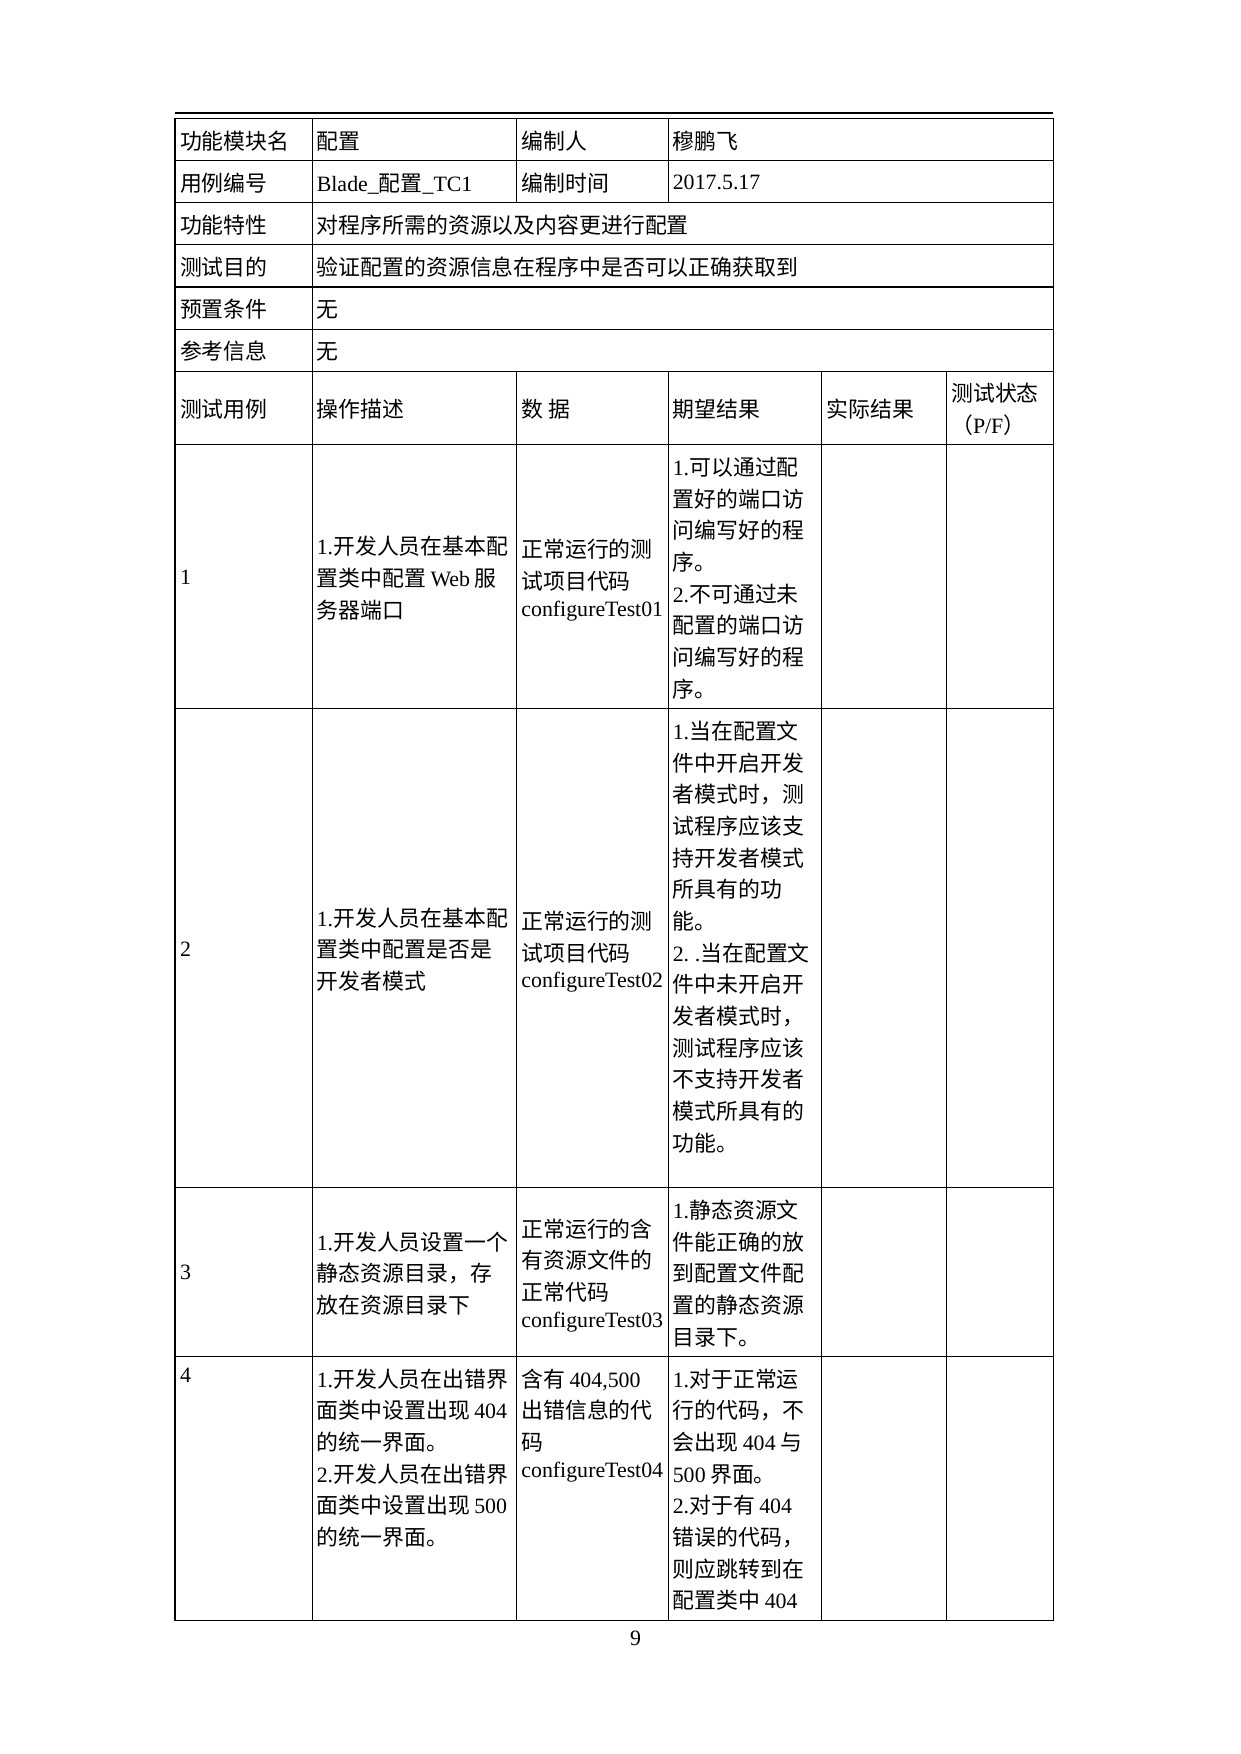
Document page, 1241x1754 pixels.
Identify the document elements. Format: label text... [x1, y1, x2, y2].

table_cell [822, 1357, 946, 1619]
table_cell 参考信息 [176, 330, 312, 371]
table_cell 编制时间 [517, 161, 668, 202]
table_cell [669, 1357, 821, 1619]
table_cell 无 [313, 288, 1053, 328]
table_cell 穆鹏飞 [669, 119, 1053, 160]
table_cell 编制人 [517, 119, 668, 160]
table_cell 1.开发人员在基本配置类中配置Web服务器端口 [313, 445, 516, 708]
table_cell [947, 709, 1053, 1187]
table_cell 测试状态（P/F） [947, 372, 1053, 444]
table_cell 1.静态资源文件能正确的放到配置文件配置的静态资源目录下。 [669, 1188, 821, 1356]
table_cell 验证配置的资源信息在程序中是否可以正确获取到 [313, 245, 1053, 286]
table_cell 1.当在配置文件中开启开发者模式时，测试程序应该支持开发者模式所具有的功能。 2. .当在配置文件中未开启开发者模式时，测试程序应该不支持开发者模式所具有的功能。 [669, 709, 821, 1187]
table_cell 正常运行的含有资源文件的正常代码configureTest03 [517, 1188, 668, 1356]
table_cell 2 [176, 709, 312, 1187]
table_cell 预置条件 [176, 288, 312, 328]
table_cell 测试用例 [176, 372, 312, 444]
table_cell 实际结果 [822, 372, 946, 444]
table_cell [947, 1357, 1053, 1619]
table_cell 2017.5.17 [669, 161, 1053, 202]
table_cell 1 [176, 445, 312, 708]
table_cell 数 据 [517, 372, 668, 444]
table_cell 功能模块名 [176, 119, 312, 160]
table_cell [313, 1357, 516, 1619]
table_cell [822, 1188, 946, 1356]
table_cell [947, 445, 1053, 708]
table_cell 功能特性 [176, 203, 312, 244]
table_cell Blade_配置_TC1 [313, 161, 516, 202]
table_cell 用例编号 [176, 161, 312, 202]
table_cell 操作描述 [313, 372, 516, 444]
table_cell 正常运行的测试项目代码configureTest01 [517, 445, 668, 708]
table_cell 1.开发人员在基本配置类中配置是否是开发者模式 [313, 709, 516, 1187]
table_cell 3 [176, 1188, 312, 1356]
table_cell 正常运行的测试项目代码configureTest02 [517, 709, 668, 1187]
table_cell 1.可以通过配置好的端口访问编写好的程序。 2.不可通过未配置的端口访问编写好的程序。 [669, 445, 821, 708]
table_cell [517, 1357, 668, 1619]
table_cell [822, 445, 946, 708]
table_cell 期望结果 [669, 372, 821, 444]
table_cell 无 [313, 330, 1053, 371]
table_cell 对程序所需的资源以及内容更进行配置 [313, 203, 1053, 244]
table_cell 测试目的 [176, 245, 312, 286]
table_cell 4 [176, 1357, 312, 1619]
table_cell [947, 1188, 1053, 1356]
table_cell [822, 709, 946, 1187]
table_cell 配置 [313, 119, 516, 160]
table_cell 1.开发人员设置一个静态资源目录，存放在资源目录下 [313, 1188, 516, 1356]
